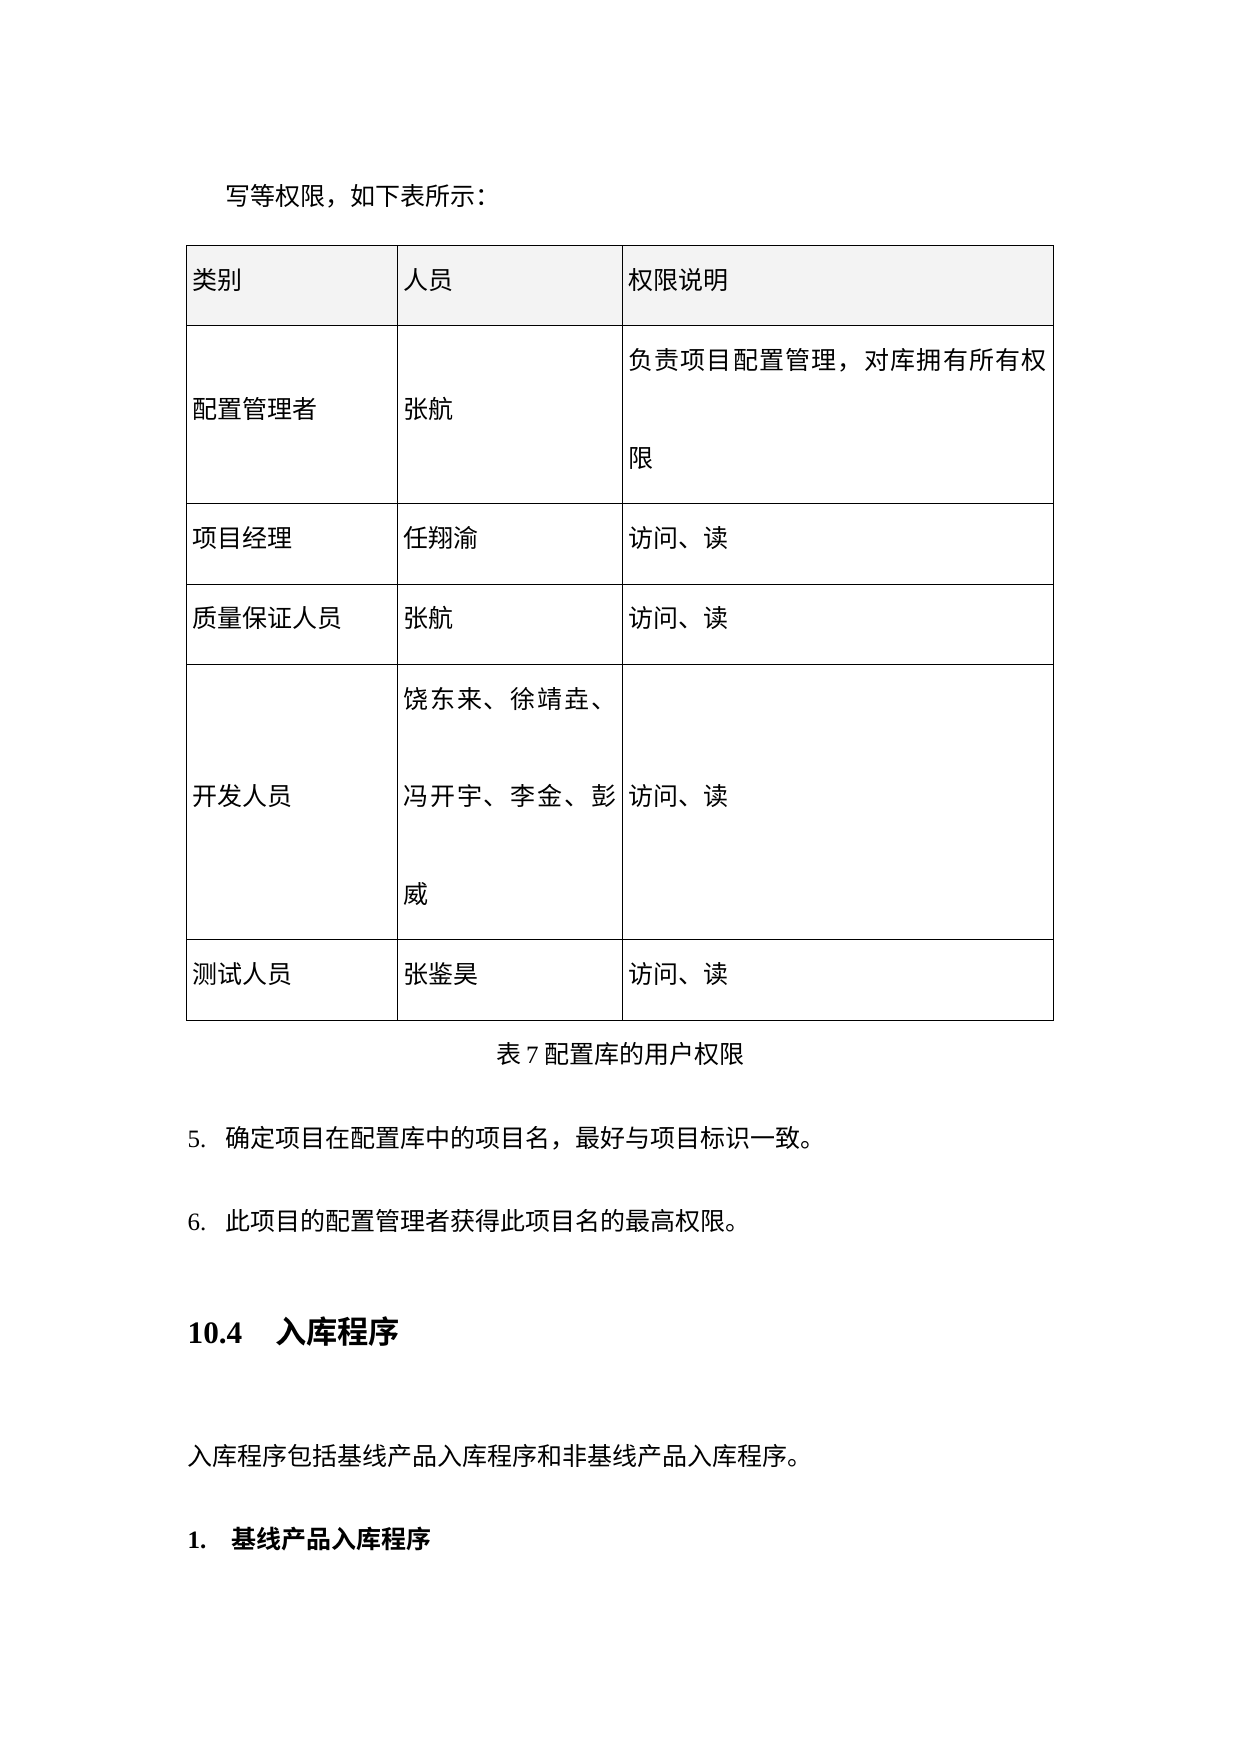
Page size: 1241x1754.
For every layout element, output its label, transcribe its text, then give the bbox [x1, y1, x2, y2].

table_cell 访问、读 [623, 585, 1053, 664]
table_cell 访问、读 [623, 665, 1053, 939]
list 基线产品入库程序 [187, 1505, 1053, 1570]
list 此项目的配置管理者获得此项目名的最高权限。 [187, 1187, 1053, 1252]
table_cell 张航 [398, 326, 622, 503]
text 表7 配置库的用户权限 [187, 1021, 1053, 1086]
table_cell 访问、读 [623, 504, 1053, 583]
table_cell 质量保证人员 [187, 585, 397, 664]
list 确定项目在配置库中的项目名，最好与项目标识一致。 [187, 1104, 1053, 1169]
subtitle 入库程序 [187, 1297, 1053, 1362]
table_cell 开发人员 [187, 665, 397, 939]
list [187, 162, 1053, 227]
table_header 类别 [187, 246, 397, 325]
table_cell 饶东来、徐靖垚、冯开宇、李金、彭威 [398, 665, 622, 939]
table_cell 访问、读 [623, 940, 1053, 1019]
table_cell 测试人员 [187, 940, 397, 1019]
table_cell 项目经理 [187, 504, 397, 583]
table_cell 配置管理者 [187, 326, 397, 503]
table_header 人员 [398, 246, 622, 325]
table_header 权限说明 [623, 246, 1053, 325]
table_cell 张航 [398, 585, 622, 664]
table_cell 负责项目配置管理，对库拥有所有权限 [623, 326, 1053, 503]
table_cell 张鉴昊 [398, 940, 622, 1019]
table_cell 任翔渝 [398, 504, 622, 583]
text 入库程序包括基线产品入库程序和非基线产品入库程序。 [187, 1422, 1053, 1487]
